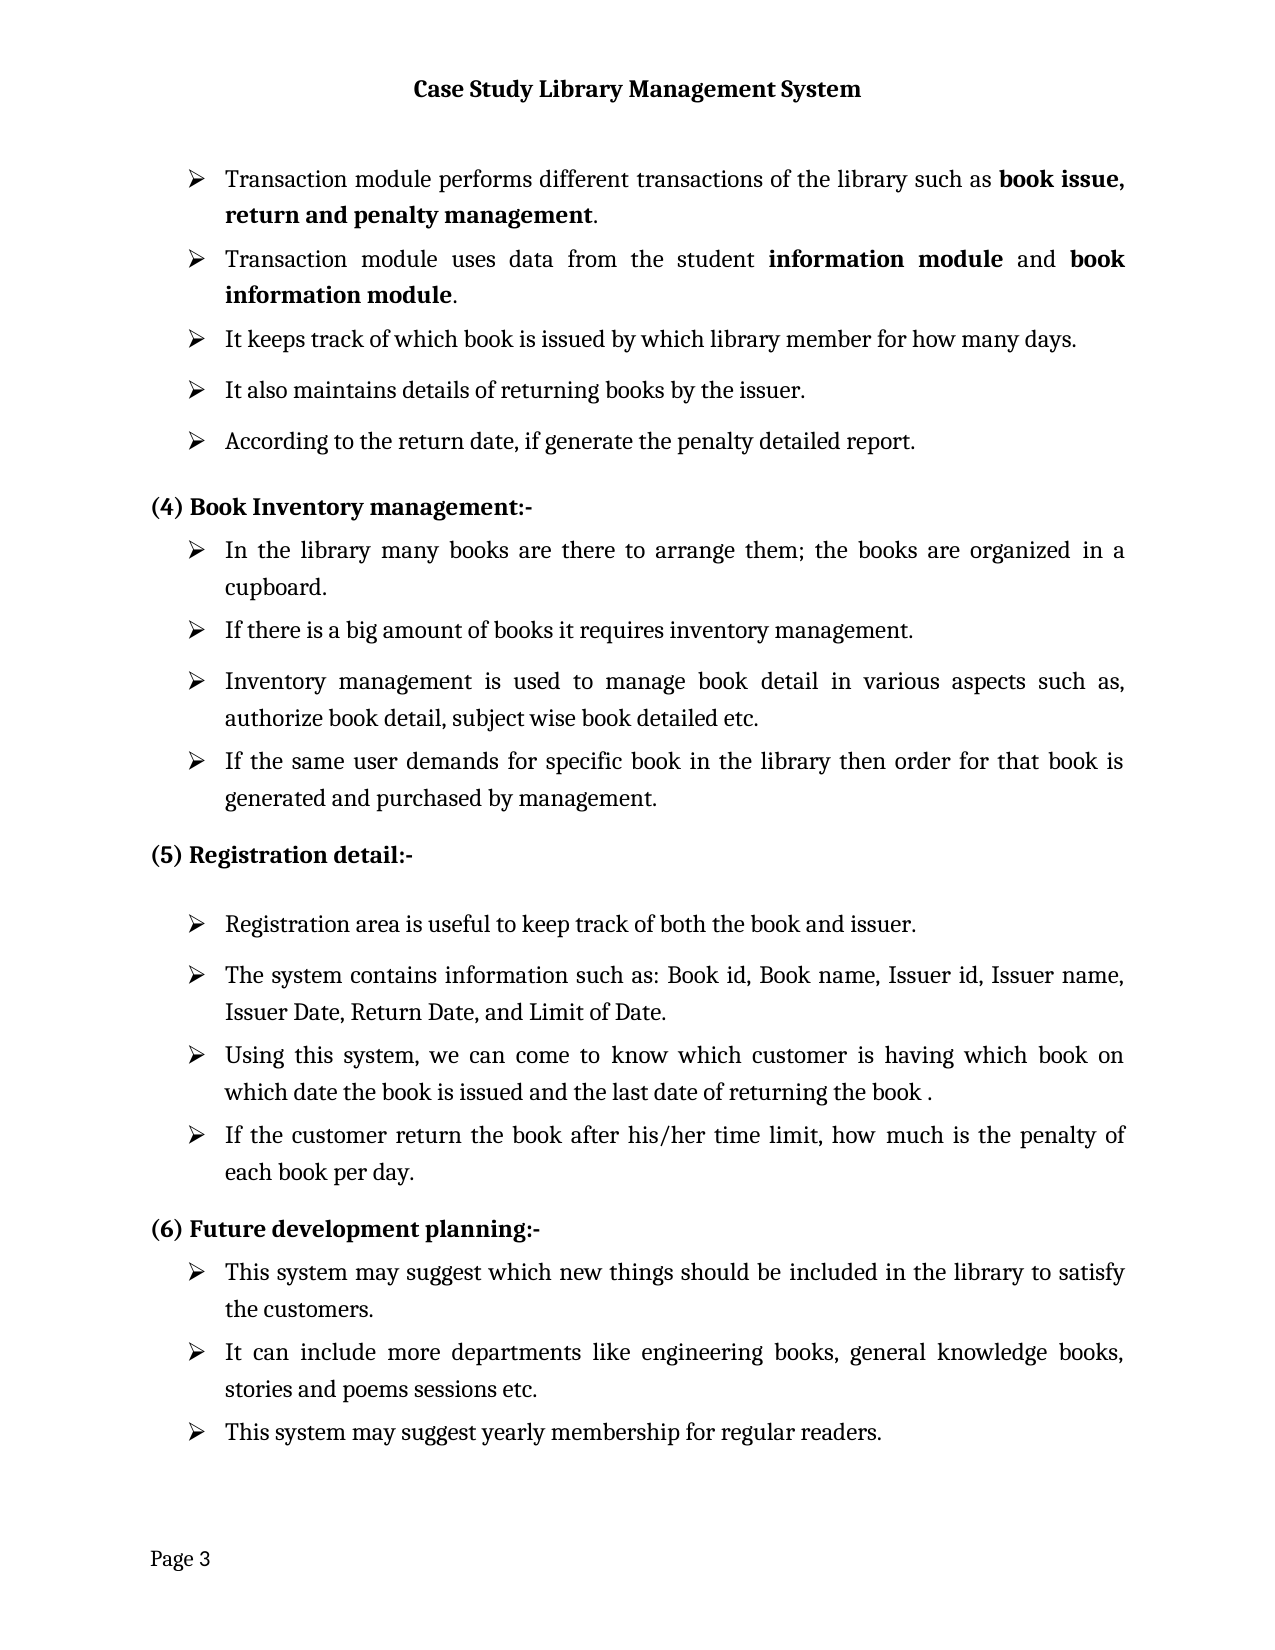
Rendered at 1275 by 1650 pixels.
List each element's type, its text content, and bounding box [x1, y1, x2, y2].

list If there is a big amount of books it requires inventory management. [187, 601, 1125, 652]
text (4) Book Inventory management:- [150, 492, 1125, 521]
list Transaction module uses data from the student information module and book information module. [187, 230, 1125, 310]
list It also maintains details of returning books by the issuer. [187, 361, 1125, 412]
list Registration area is useful to keep track of both the book and issuer. [187, 895, 1125, 946]
list Transaction module performs different transactions of the library such as book issue, return and penalty management. [187, 150, 1125, 230]
list It can include more departments like engineering books, general knowledge books, stories and poems sessions etc. [187, 1324, 1125, 1404]
list Using this system, we can come to know which customer is having which book on which date the book is issued and the last date of returning the book . [187, 1026, 1125, 1106]
list The system contains information such as: Book id, Book name, Issuer id, Issuer name, Issuer Date, Return Date, and Limit of Date. [187, 946, 1125, 1026]
list This system may suggest yearly membership for regular readers. [187, 1404, 1125, 1455]
list If the customer return the book after his/her time limit, how much is the penalty of each book per day. [187, 1106, 1125, 1186]
list This system may suggest which new things should be included in the library to satisfy the customers. [187, 1244, 1125, 1324]
list According to the return date, if generate the penalty detailed report. [187, 412, 1125, 464]
list Inventory management is used to manage book detail in various aspects such as, authorize book detail, subject wise book detailed etc. [187, 652, 1125, 732]
list It keeps track of which book is issued by which library member for how many days. [187, 310, 1125, 361]
text (6) Future development planning:- [150, 1215, 1125, 1244]
list In the library many books are there to arrange them; the books are organized in a cupboard. [187, 521, 1125, 601]
text (5) Registration detail:- [150, 841, 1125, 870]
list If the same user demands for specific book in the library then order for that book is generated and purchased by management. [187, 732, 1125, 812]
